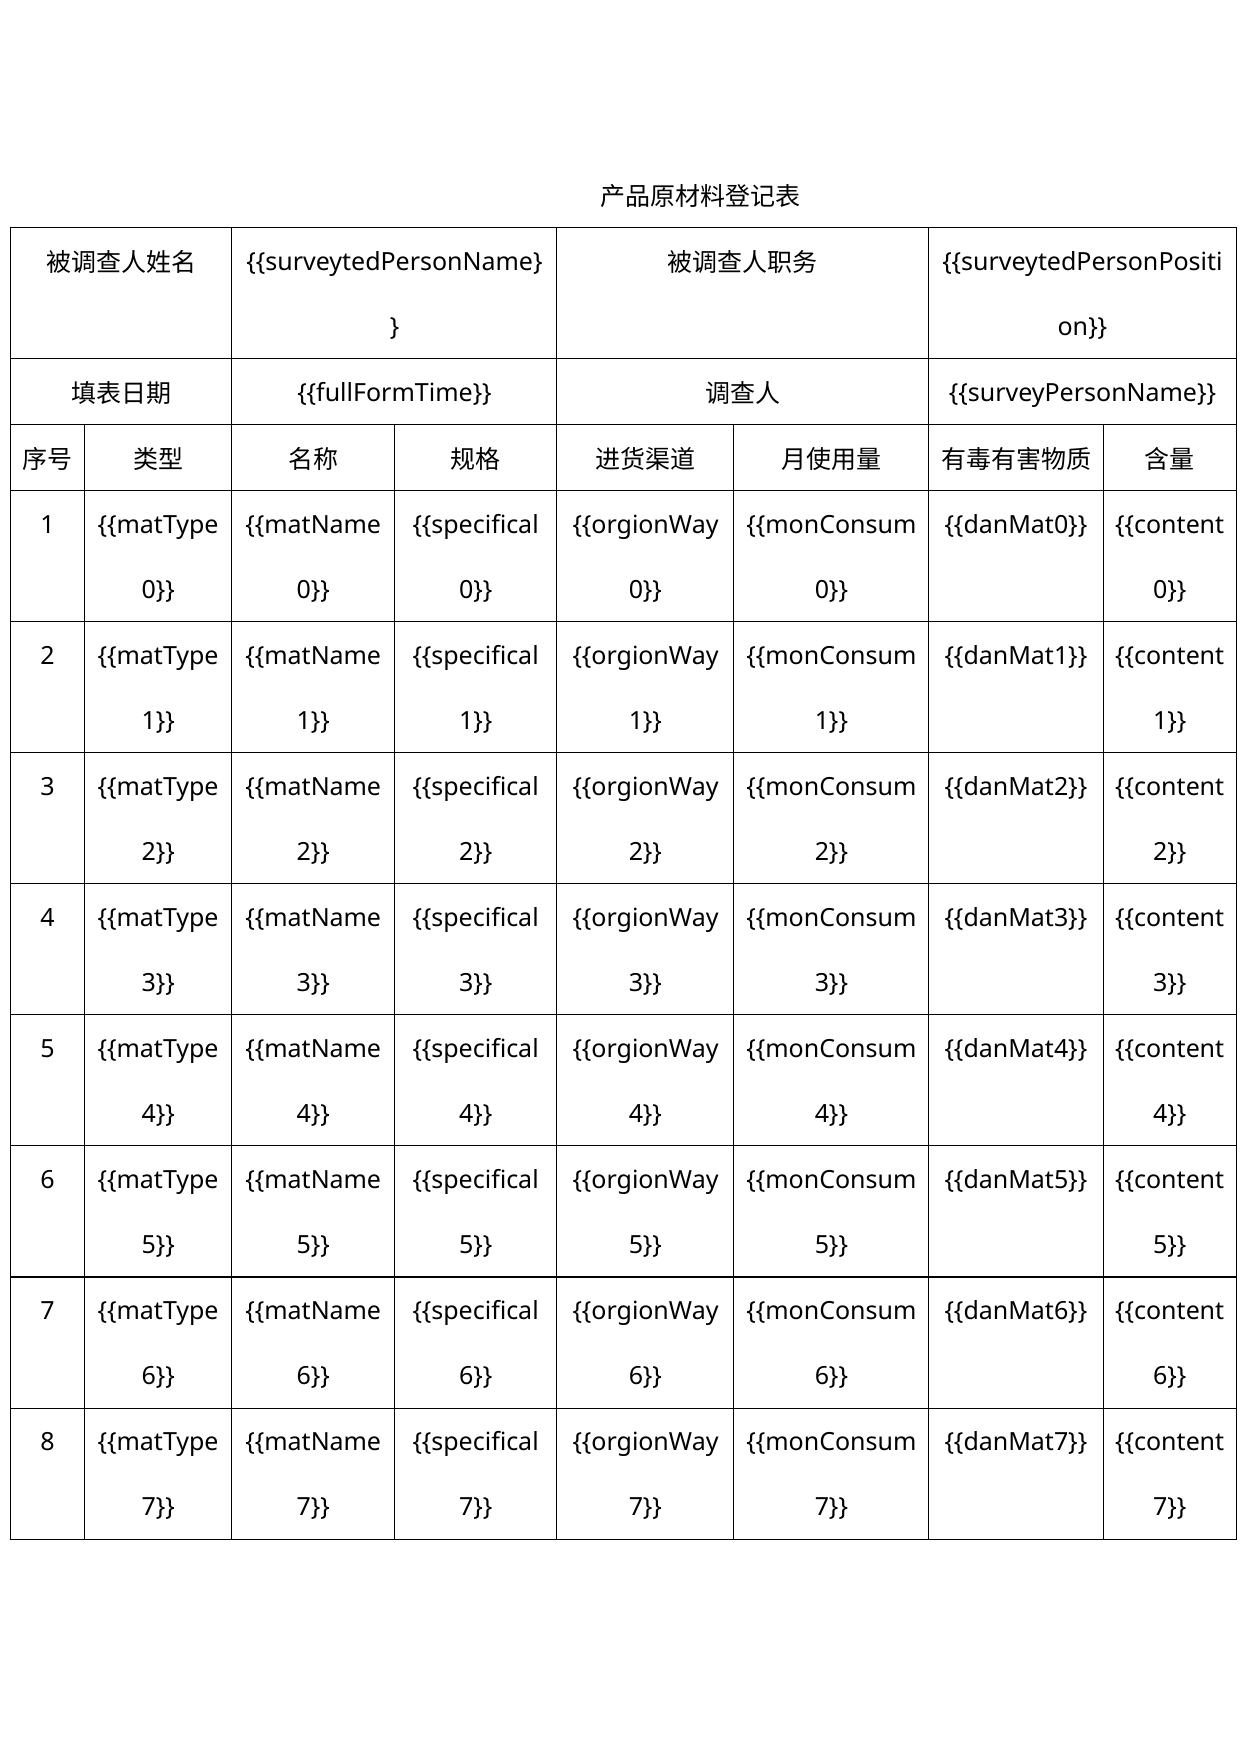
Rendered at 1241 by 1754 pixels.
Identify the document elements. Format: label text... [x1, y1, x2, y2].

table_cell 调查人 [557, 359, 928, 424]
table_cell {{danMat7}} [929, 1409, 1103, 1538]
table_cell 8 [11, 1409, 84, 1538]
table_cell {{matType6}} [85, 1278, 231, 1407]
table_cell {{specifical7}} [395, 1409, 556, 1538]
table_cell {{danMat2}} [929, 753, 1103, 883]
table_cell {{matName5}} [232, 1146, 394, 1276]
table_cell {{danMat3}} [929, 884, 1103, 1014]
table_cell 进货渠道 [557, 425, 733, 490]
table_cell {{specifical5}} [395, 1146, 556, 1276]
table_cell 含量 [1104, 425, 1236, 490]
table_cell {{monConsum4}} [734, 1015, 928, 1145]
table_cell {{orgionWay6}} [557, 1278, 733, 1407]
table_cell {{danMat4}} [929, 1015, 1103, 1145]
table_cell {{matName7}} [232, 1409, 394, 1538]
table_cell {{danMat0}} [929, 491, 1103, 621]
table_cell {{orgionWay5}} [557, 1146, 733, 1276]
table_cell {{matName4}} [232, 1015, 394, 1145]
table_cell {{specifical1}} [395, 622, 556, 752]
table_cell {{orgionWay0}} [557, 491, 733, 621]
table_cell 4 [11, 884, 84, 1014]
table_cell {{specifical3}} [395, 884, 556, 1014]
table_cell 3 [11, 753, 84, 883]
table_cell {{orgionWay7}} [557, 1409, 733, 1538]
table_cell {{matName6}} [232, 1278, 394, 1407]
table_header 被调查人职务 [557, 228, 928, 358]
table_header 被调查人姓名 [11, 228, 231, 358]
table_cell {{matType5}} [85, 1146, 231, 1276]
table_cell {{orgionWay3}} [557, 884, 733, 1014]
table_cell 规格 [395, 425, 556, 490]
table_cell {{monConsum2}} [734, 753, 928, 883]
table_cell {{matName0}} [232, 491, 394, 621]
table_cell {{orgionWay4}} [557, 1015, 733, 1145]
table_cell {{orgionWay2}} [557, 753, 733, 883]
table_cell {{content2}} [1104, 753, 1236, 883]
table_cell {{surveyPersonName}} [929, 359, 1236, 424]
table_cell {{monConsum6}} [734, 1278, 928, 1407]
table_cell {{specifical4}} [395, 1015, 556, 1145]
table_cell 类型 [85, 425, 231, 490]
table_cell {{monConsum5}} [734, 1146, 928, 1276]
table_cell {{content3}} [1104, 884, 1236, 1014]
table_cell {{content1}} [1104, 622, 1236, 752]
table_cell {{content7}} [1104, 1409, 1236, 1538]
table_cell {{matName2}} [232, 753, 394, 883]
table_cell 1 [11, 491, 84, 621]
table_cell {{monConsum3}} [734, 884, 928, 1014]
table_cell {{danMat1}} [929, 622, 1103, 752]
table_cell {{specifical6}} [395, 1278, 556, 1407]
table_cell {{matType1}} [85, 622, 231, 752]
table_cell {{monConsum1}} [734, 622, 928, 752]
table_cell 月使用量 [734, 425, 928, 490]
table_cell {{matType2}} [85, 753, 231, 883]
table_cell {{matName3}} [232, 884, 394, 1014]
table_cell 有毒有害物质 [929, 425, 1103, 490]
table_cell 5 [11, 1015, 84, 1145]
table_header {{surveytedPersonPosition}} [929, 228, 1236, 358]
table_cell 6 [11, 1146, 84, 1276]
table_cell {{danMat6}} [929, 1278, 1103, 1407]
table_cell {{matType4}} [85, 1015, 231, 1145]
table_cell {{content4}} [1104, 1015, 1236, 1145]
table_cell {{matType0}} [85, 491, 231, 621]
table_cell {{content6}} [1104, 1278, 1236, 1407]
table_cell 序号 [11, 425, 84, 490]
table_cell {{specifical0}} [395, 491, 556, 621]
table_cell {{content0}} [1104, 491, 1236, 621]
table_cell 7 [11, 1278, 84, 1407]
table_cell 2 [11, 622, 84, 752]
table_cell {{orgionWay1}} [557, 622, 733, 752]
table_cell {{fullFormTime}} [232, 359, 556, 424]
table_cell {{monConsum0}} [734, 491, 928, 621]
table_cell {{matName1}} [232, 622, 394, 752]
table_cell {{matType7}} [85, 1409, 231, 1538]
table_cell {{monConsum7}} [734, 1409, 928, 1538]
table_cell {{content5}} [1104, 1146, 1236, 1276]
table_cell 填表日期 [11, 359, 231, 424]
table_cell 名称 [232, 425, 394, 490]
table_cell {{matType3}} [85, 884, 231, 1014]
text 产品原材料登记表 [450, 162, 1053, 227]
table_cell {{specifical2}} [395, 753, 556, 883]
table_cell {{danMat5}} [929, 1146, 1103, 1276]
table_header {{surveytedPersonName}} [232, 228, 556, 358]
